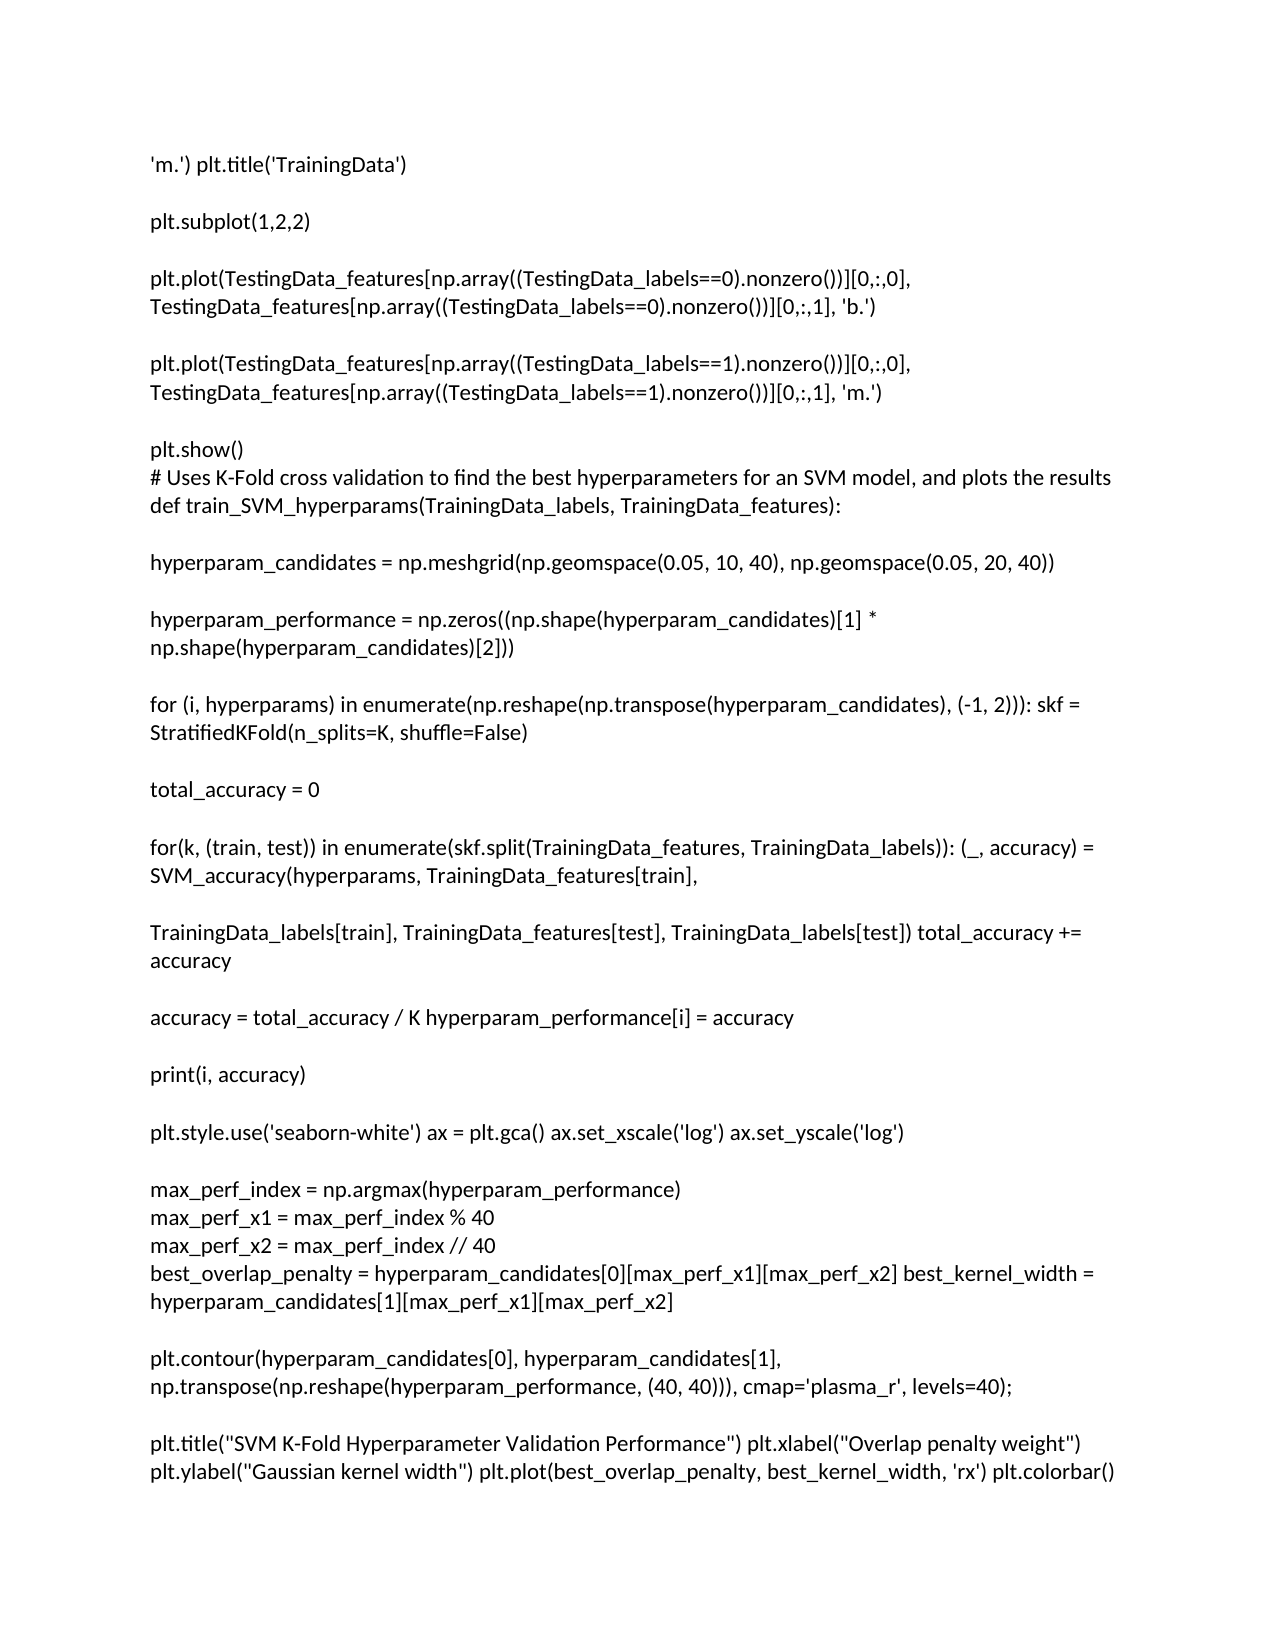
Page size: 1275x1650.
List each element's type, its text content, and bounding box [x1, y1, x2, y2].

text plt.subplot(1,2,2) [150, 207, 1125, 235]
text 'm.') plt.title('TrainingData') [150, 150, 1125, 178]
text max_perf_index = np.argmax(hyperparam_performance) max_perf_x1 = max_perf_index % 40 max_perf_x2 = max_perf_index // 40 best_overlap_penalty = hyperparam_candidates[0][max_perf_x1][max_perf_x2] best_kernel_width = hyperparam_candidates[1][max_perf_x1][max_perf_x2] [150, 1175, 1125, 1315]
text plt.plot(TestingData_features[np.array((TestingData_labels==0).nonzero())][0,:,0], TestingData_features[np.array((TestingData_labels==0).nonzero())][0,:,1], 'b.') [150, 264, 1125, 320]
text for (i, hyperparams) in enumerate(np.reshape(np.transpose(hyperparam_candidates), (-1, 2))): skf = StratifiedKFold(n_splits=K, shuffle=False) [150, 690, 1125, 746]
text plt.show() # Uses K-Fold cross validation to find the best hyperparameters for an SVM model, and plots the results def train_SVM_hyperparams(TrainingData_labels, TrainingData_features): [150, 435, 1125, 519]
text hyperparam_candidates = np.meshgrid(np.geomspace(0.05, 10, 40), np.geomspace(0.05, 20, 40)) [150, 548, 1125, 576]
text plt.style.use('seaborn-white') ax = plt.gca() ax.set_xscale('log') ax.set_yscale('log') [150, 1118, 1125, 1146]
text accuracy = total_accuracy / K hyperparam_performance[i] = accuracy [150, 1003, 1125, 1031]
text total_accuracy = 0 [150, 776, 1125, 804]
text for(k, (train, test)) in enumerate(skf.split(TrainingData_features, TrainingData_labels)): (_, accuracy) = SVM_accuracy(hyperparams, TrainingData_features[train], [150, 833, 1125, 889]
text hyperparam_performance = np.zeros((np.shape(hyperparam_candidates)[1] * np.shape(hyperparam_candidates)[2])) [150, 605, 1125, 661]
text plt.title("SVM K-Fold Hyperparameter Validation Performance") plt.xlabel("Overlap penalty weight") plt.ylabel("Gaussian kernel width") plt.plot(best_overlap_penalty, best_kernel_width, 'rx') plt.colorbar() [150, 1429, 1125, 1485]
text plt.contour(hyperparam_candidates[0], hyperparam_candidates[1], np.transpose(np.reshape(hyperparam_performance, (40, 40))), cmap='plasma_r', levels=40); [150, 1344, 1125, 1400]
text TrainingData_labels[train], TrainingData_features[test], TrainingData_labels[test]) total_accuracy += accuracy [150, 918, 1125, 974]
text print(i, accuracy) [150, 1060, 1125, 1088]
text plt.plot(TestingData_features[np.array((TestingData_labels==1).nonzero())][0,:,0], TestingData_features[np.array((TestingData_labels==1).nonzero())][0,:,1], 'm.') [150, 349, 1125, 406]
